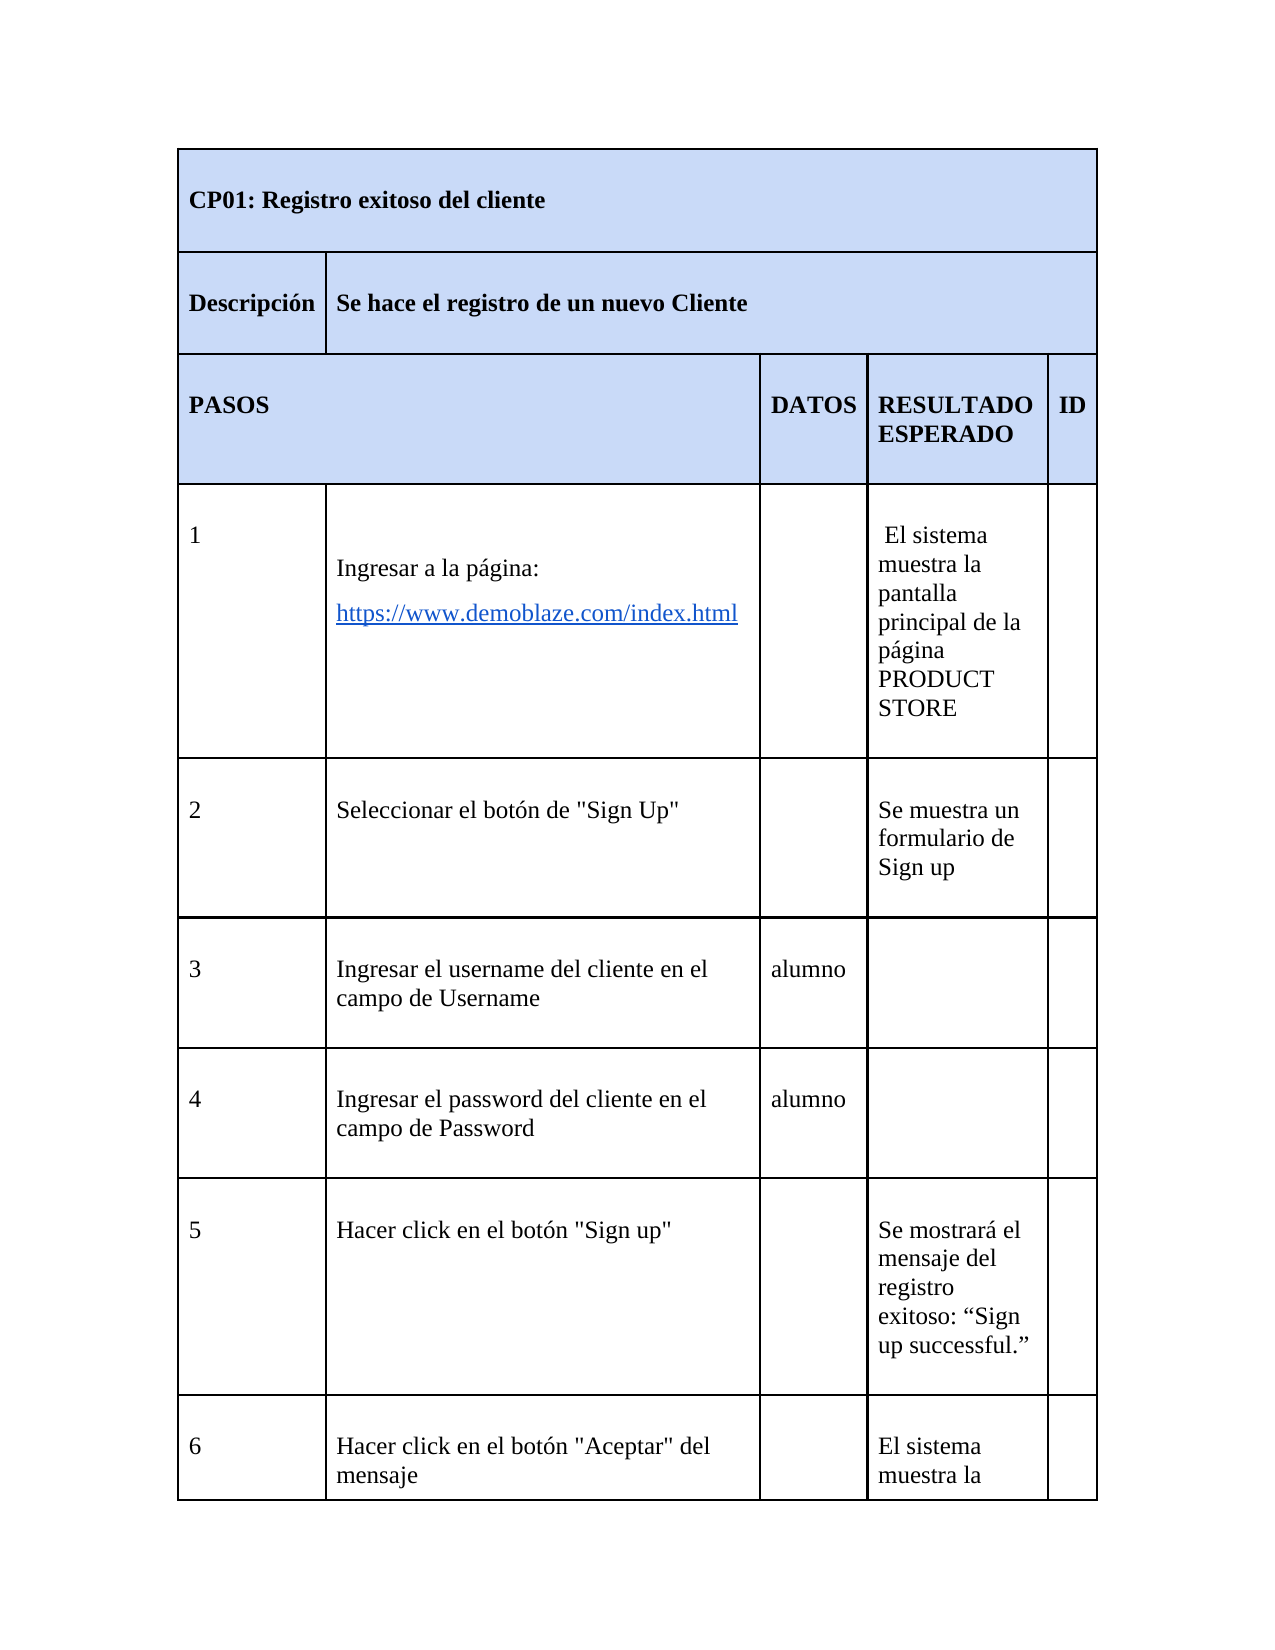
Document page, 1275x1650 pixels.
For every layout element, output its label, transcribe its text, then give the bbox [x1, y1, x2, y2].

table_cell El sistema muestra la pantalla principal de la página PRODUCT STORE [869, 485, 1047, 757]
table_cell alumno [761, 919, 866, 1047]
table_cell PASOS [179, 355, 759, 483]
table_cell [1049, 485, 1096, 757]
table_cell [869, 1049, 1047, 1177]
table_cell [1049, 1179, 1096, 1394]
table_cell ID [1049, 355, 1096, 483]
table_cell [869, 1396, 1047, 1499]
table_cell 6 [179, 1396, 325, 1499]
table_cell Ingresar el username del cliente en el campo de Username [327, 919, 759, 1047]
table_cell DATOS [761, 355, 866, 483]
table_cell [1049, 919, 1096, 1047]
table_cell Hacer click en el botón "Sign up" [327, 1179, 759, 1394]
table_cell Seleccionar el botón de "Sign Up" [327, 759, 759, 916]
table_cell [869, 919, 1047, 1047]
table_cell [761, 485, 866, 757]
table_header CP01: Registro exitoso del cliente [179, 150, 1096, 251]
table_cell RESULTADO ESPERADO [869, 355, 1047, 483]
table_cell [1049, 1049, 1096, 1177]
table_cell 2 [179, 759, 325, 916]
table_cell alumno [761, 1049, 866, 1177]
table_cell [761, 1179, 866, 1394]
table_cell Ingresar a la página: https://www.demoblaze.com/index.html [327, 485, 759, 757]
table_cell [761, 759, 866, 916]
table_cell [1049, 759, 1096, 916]
table_cell Ingresar el password del cliente en el campo de Password [327, 1049, 759, 1177]
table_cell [327, 1396, 759, 1499]
table_cell Descripción [179, 253, 325, 353]
table_cell Se muestra un formulario de Sign up [869, 759, 1047, 916]
table_cell Se hace el registro de un nuevo Cliente [327, 253, 1096, 353]
table_cell 3 [179, 919, 325, 1047]
table_cell [761, 1396, 866, 1499]
table_cell Se mostrará el mensaje del registro exitoso: “Sign up successful.” [869, 1179, 1047, 1394]
table_cell 5 [179, 1179, 325, 1394]
table_cell 4 [179, 1049, 325, 1177]
table_cell 1 [179, 485, 325, 757]
table_cell [1049, 1396, 1096, 1499]
